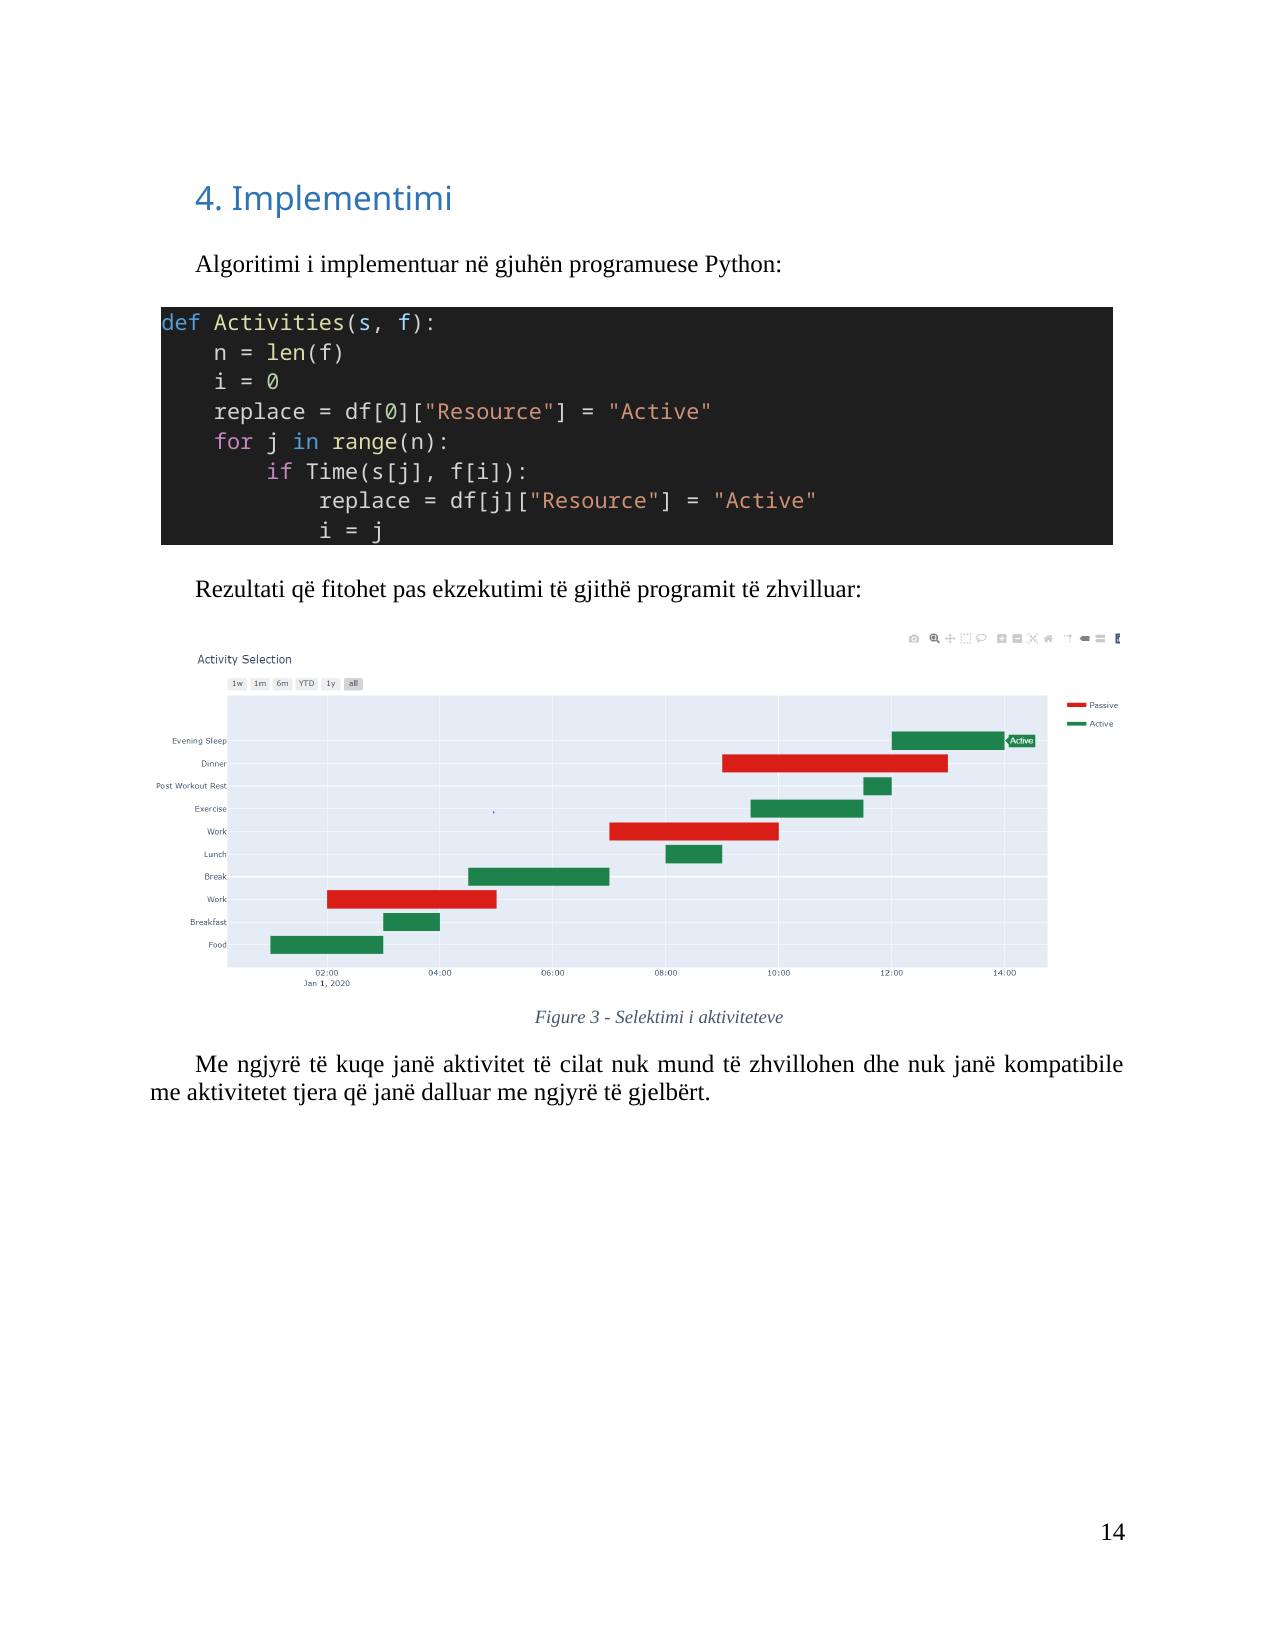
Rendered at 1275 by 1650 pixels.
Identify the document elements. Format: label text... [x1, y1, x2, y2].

text Algoritimi i implementuar në gjuhën programuese Python: [150, 249, 1125, 278]
subtitle 4. Implementimi [150, 175, 1125, 220]
text Me ngjyrë të kuqe janë aktivitet të cilat nuk mund të zhvillohen dhe nuk janë kompatibile me aktivitetet tjera që janë dalluar me ngjyrë të gjelbërt. [150, 1049, 1125, 1106]
text Rezultati që fitohet pas ekzekutimi të gjithë programit të zhvilluar: [150, 574, 1125, 602]
table_header def Activities(s, f): n = len(f) i = 0 replace = df[0]["Resource"] = "Active" for j in range(n): if Time(s[j], f[i]): replace = df[j]["Resource"] = "Active" i = j [150, 307, 1124, 574]
picture [150, 631, 1124, 1007]
